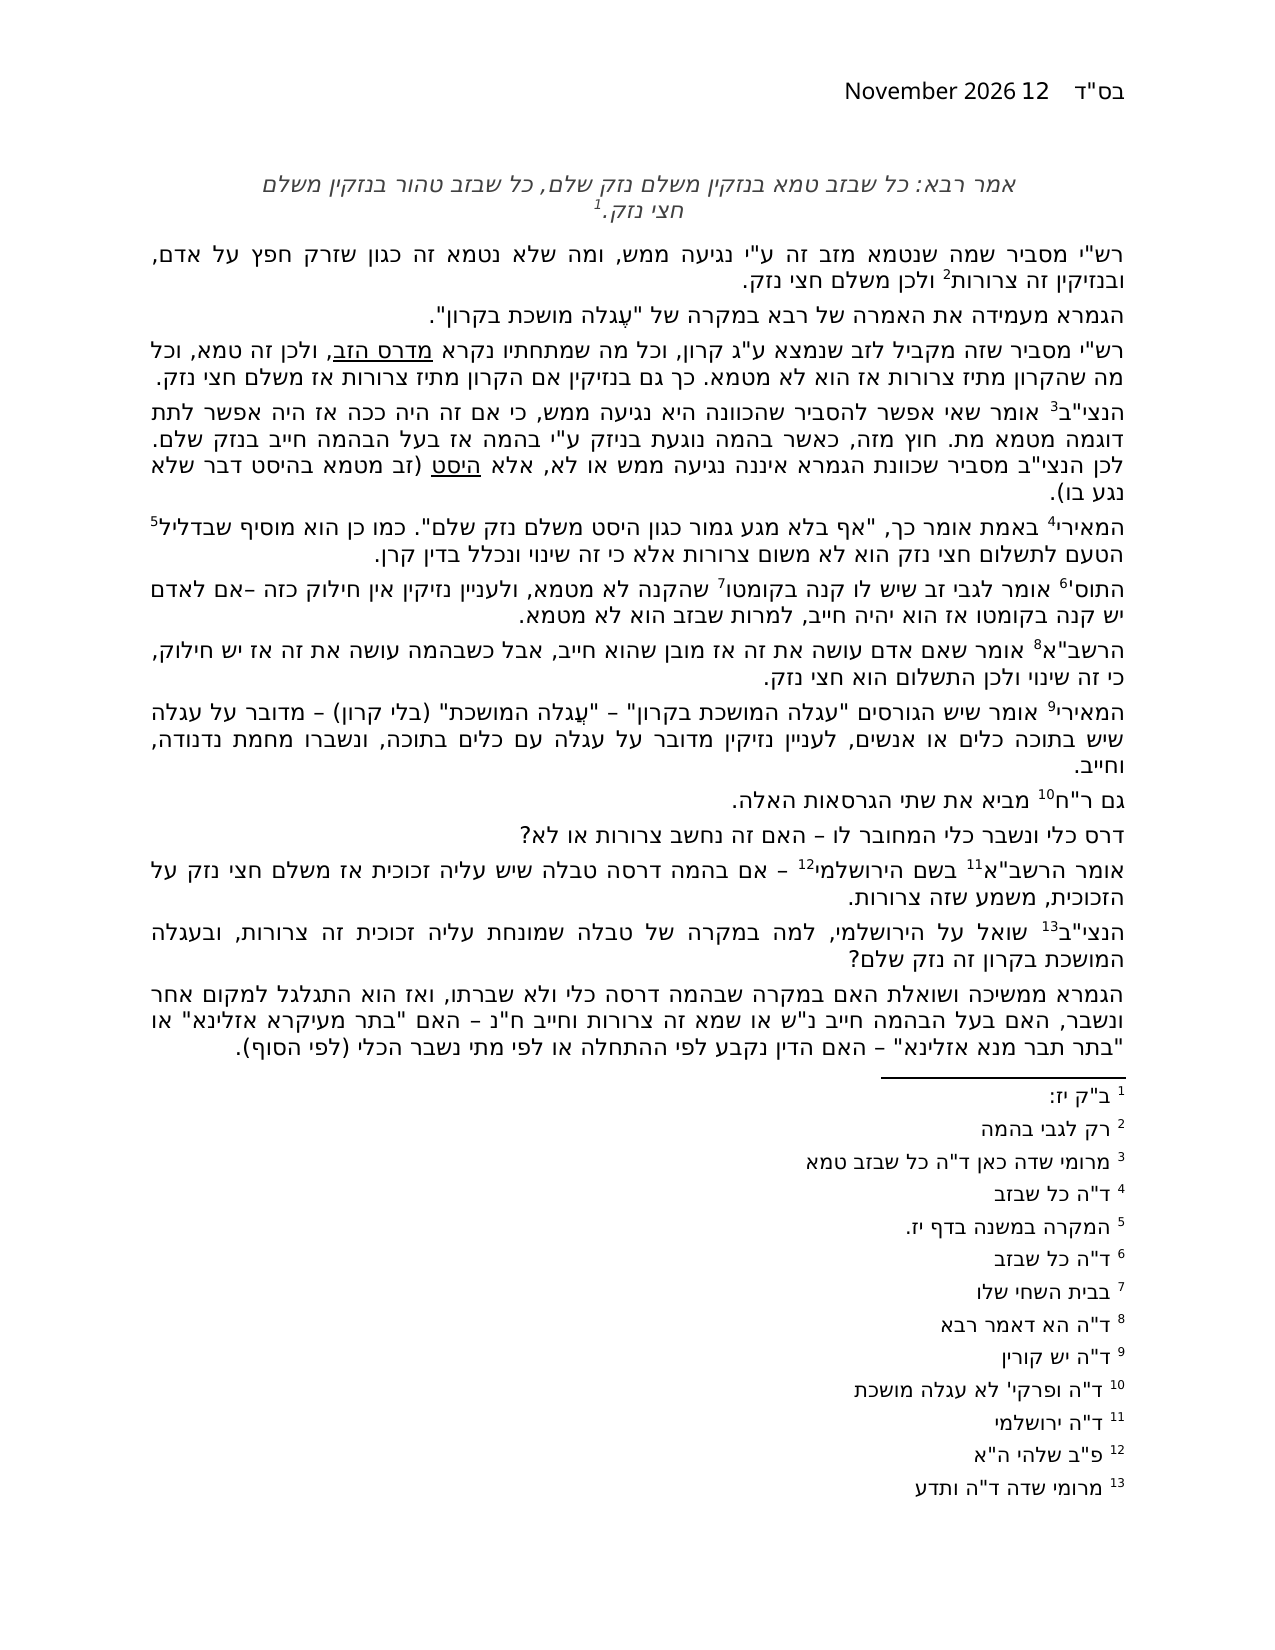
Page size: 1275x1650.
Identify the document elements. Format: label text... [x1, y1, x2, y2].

text המאירי באמת אומר כך, "אף בלא מגע גמור כגון היסט משלם נזק שלם". כמו כן הוא מוסיף שבדליל הטעם לתשלום חצי נזק הוא לא משום צרורות אלא כי זה שינוי ונכלל בדין קרן. [150, 514, 1125, 567]
text הנצי"ב אומר שאי אפשר להסביר שהכוונה היא נגיעה ממש, כי אם זה היה ככה אז היה אפשר לתת דוגמה מטמא מת. חוץ מזה, כאשר בהמה נוגעת בניזק ע"י בהמה אז בעל הבהמה חייב בנזק שלם. לכן הנצי"ב מסביר שכוונת הגמרא איננה נגיעה ממש או לא, אלא היסט (זב מטמא בהיסט דבר שלא נגע בו). [150, 399, 1125, 506]
text המאירי אומר שיש הגורסים "עגלה המושכת בקרון" – "עֲגלה המושכת" (בלי קרון) – מדובר על עגלה שיש בתוכה כלים או אנשים, לעניין נזיקין מדובר על עגלה עם כלים בתוכה, ונשברו מחמת נדנודה, וחייב. [150, 699, 1125, 779]
text הרשב"א אומר שאם אדם עושה את זה אז מובן שהוא חייב, אבל כשבהמה עושה את זה אז יש חילוק, כי זה שינוי ולכן התשלום הוא חצי נזק. [150, 637, 1125, 691]
text אומר הרשב"א בשם הירושלמי – אם בהמה דרסה טבלה שיש עליה זכוכית אז משלם חצי נזק על הזכוכית, משמע שזה צרורות. [150, 857, 1125, 911]
text הגמרא ממשיכה ושואלת האם במקרה שבהמה דרסה כלי ולא שברתו, ואז הוא התגלגל למקום אחר ונשבר, האם בעל הבהמה חייב נ"ש או שמא זה צרורות וחייב ח"נ – האם "בתר מעיקרא אזלינא" או "בתר תבר מנא אזלינא" – האם הדין נקבע לפי ההתחלה או לפי מתי נשבר הכלי (לפי הסוף). [150, 981, 1125, 1061]
text דרס כלי ונשבר כלי המחובר לו – האם זה נחשב צרורות או לא? [150, 822, 1125, 849]
text התוס' אומר לגבי זב שיש לו קנה בקומטו שהקנה לא מטמא, ולעניין נזיקין אין חילוק כזה –אם לאדם יש קנה בקומטו אז הוא יהיה חייב, למרות שבזב הוא לא מטמא. [150, 576, 1125, 629]
text הנצי"ב שואל על הירושלמי, למה במקרה של טבלה שמונחת עליה זכוכית זה צרורות, ובעגלה המושכת בקרון זה נזק שלם? [150, 919, 1125, 972]
text רש"י מסביר שזה מקביל לזב שנמצא ע"ג קרון, וכל מה שמתחתיו נקרא מדרס הזב, ולכן זה טמא, וכל מה שהקרון מתיז צרורות אז הוא לא מטמא. כך גם בנזיקין אם הקרון מתיז צרורות אז משלם חצי נזק. [150, 337, 1125, 391]
text הגמרא מעמידה את האמרה של רבא במקרה של "עֶגלה מושכת בקרון". [150, 302, 1125, 329]
text גם ר"ח מביא את שתי הגרסאות האלה. [150, 787, 1125, 814]
text אמר רבא: כל שבזב טמא בנזקין משלם נזק שלם, כל שבזב טהור בנזקין משלם חצי נזק. [240, 171, 1035, 224]
text רש"י מסביר שמה שנטמא מזב זה ע"י נגיעה ממש, ומה שלא נטמא זה כגון שזרק חפץ על אדם, ובנזיקין זה צרורות ולכן משלם חצי נזק. [150, 241, 1125, 294]
